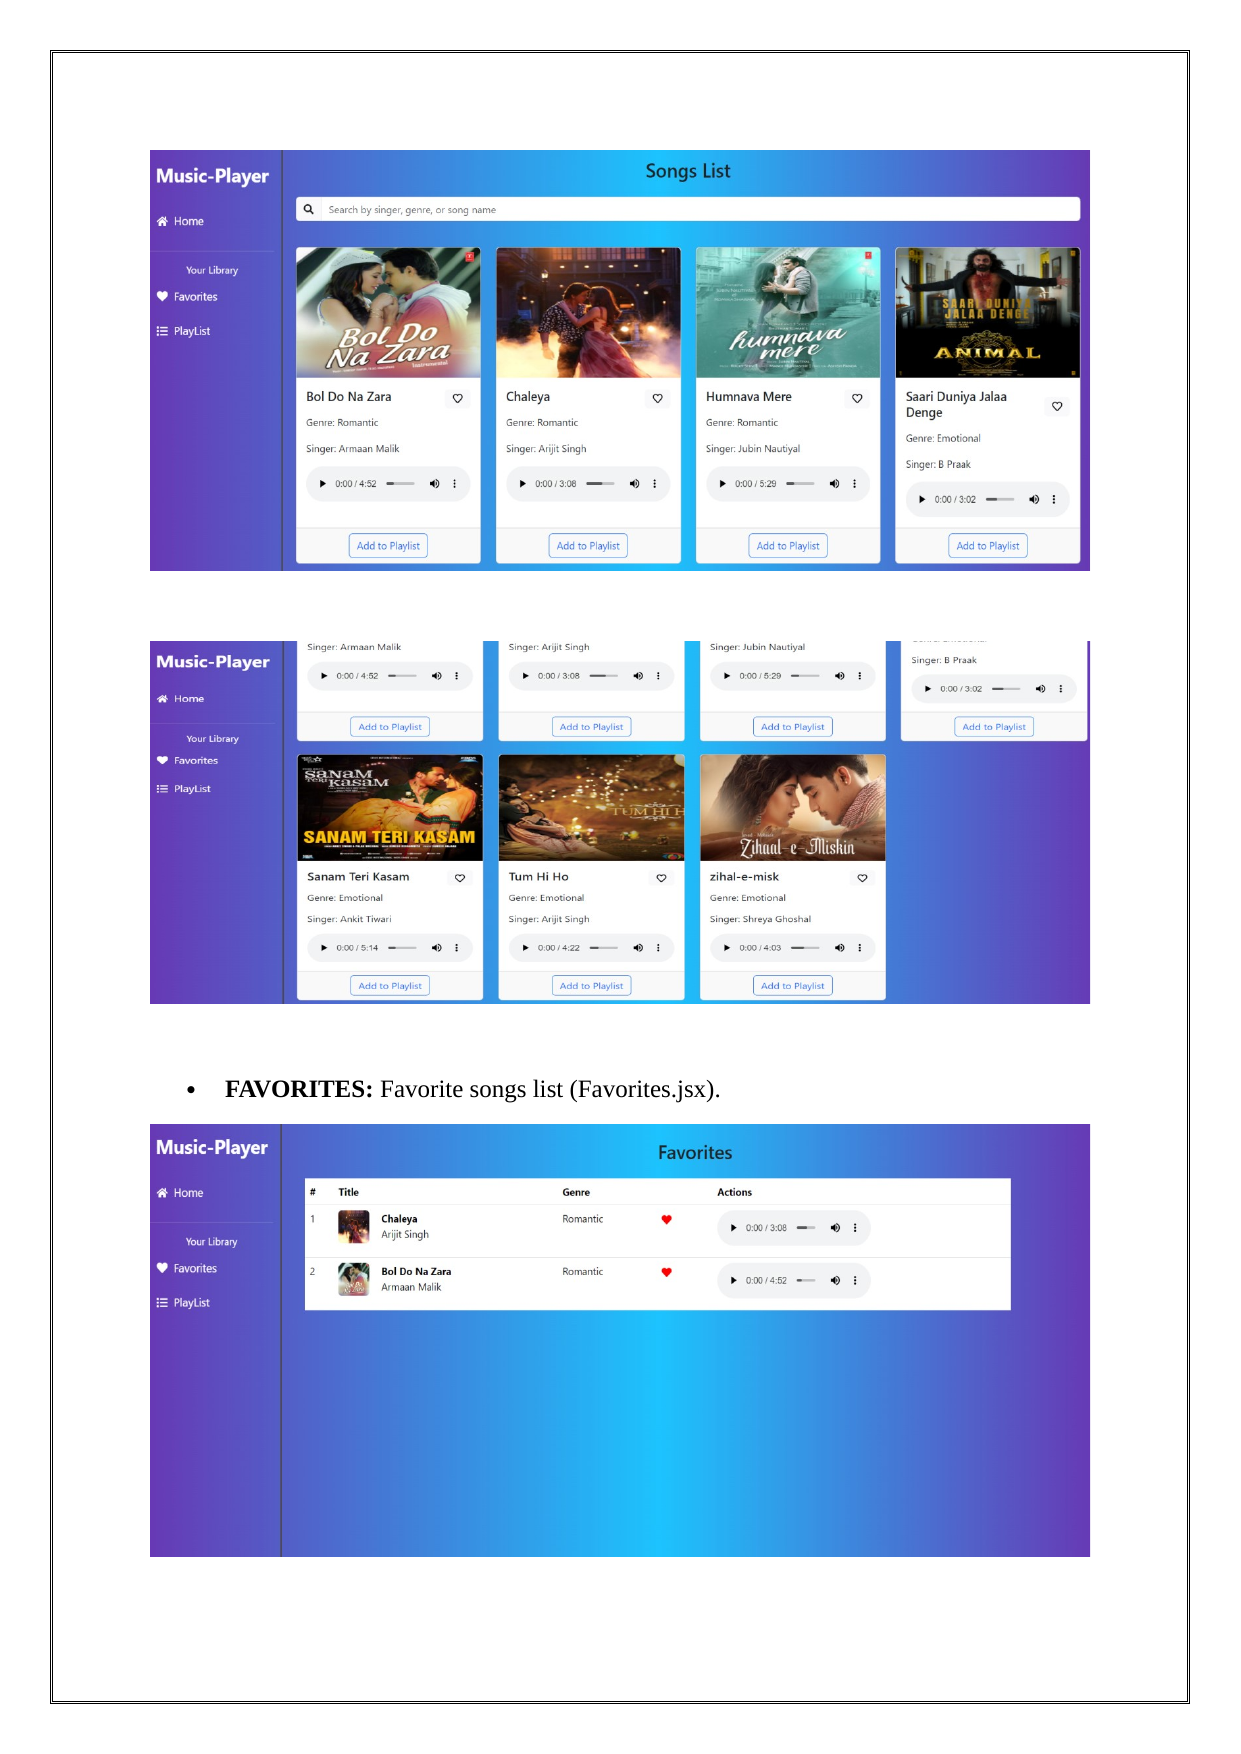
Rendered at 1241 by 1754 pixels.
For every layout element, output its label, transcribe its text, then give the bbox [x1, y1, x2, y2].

picture [150, 641, 1091, 1004]
picture [150, 150, 1091, 571]
list FAVORITES: Favorite songs list (Favorites.jsx). [187, 1074, 1090, 1103]
picture [150, 1124, 1091, 1557]
